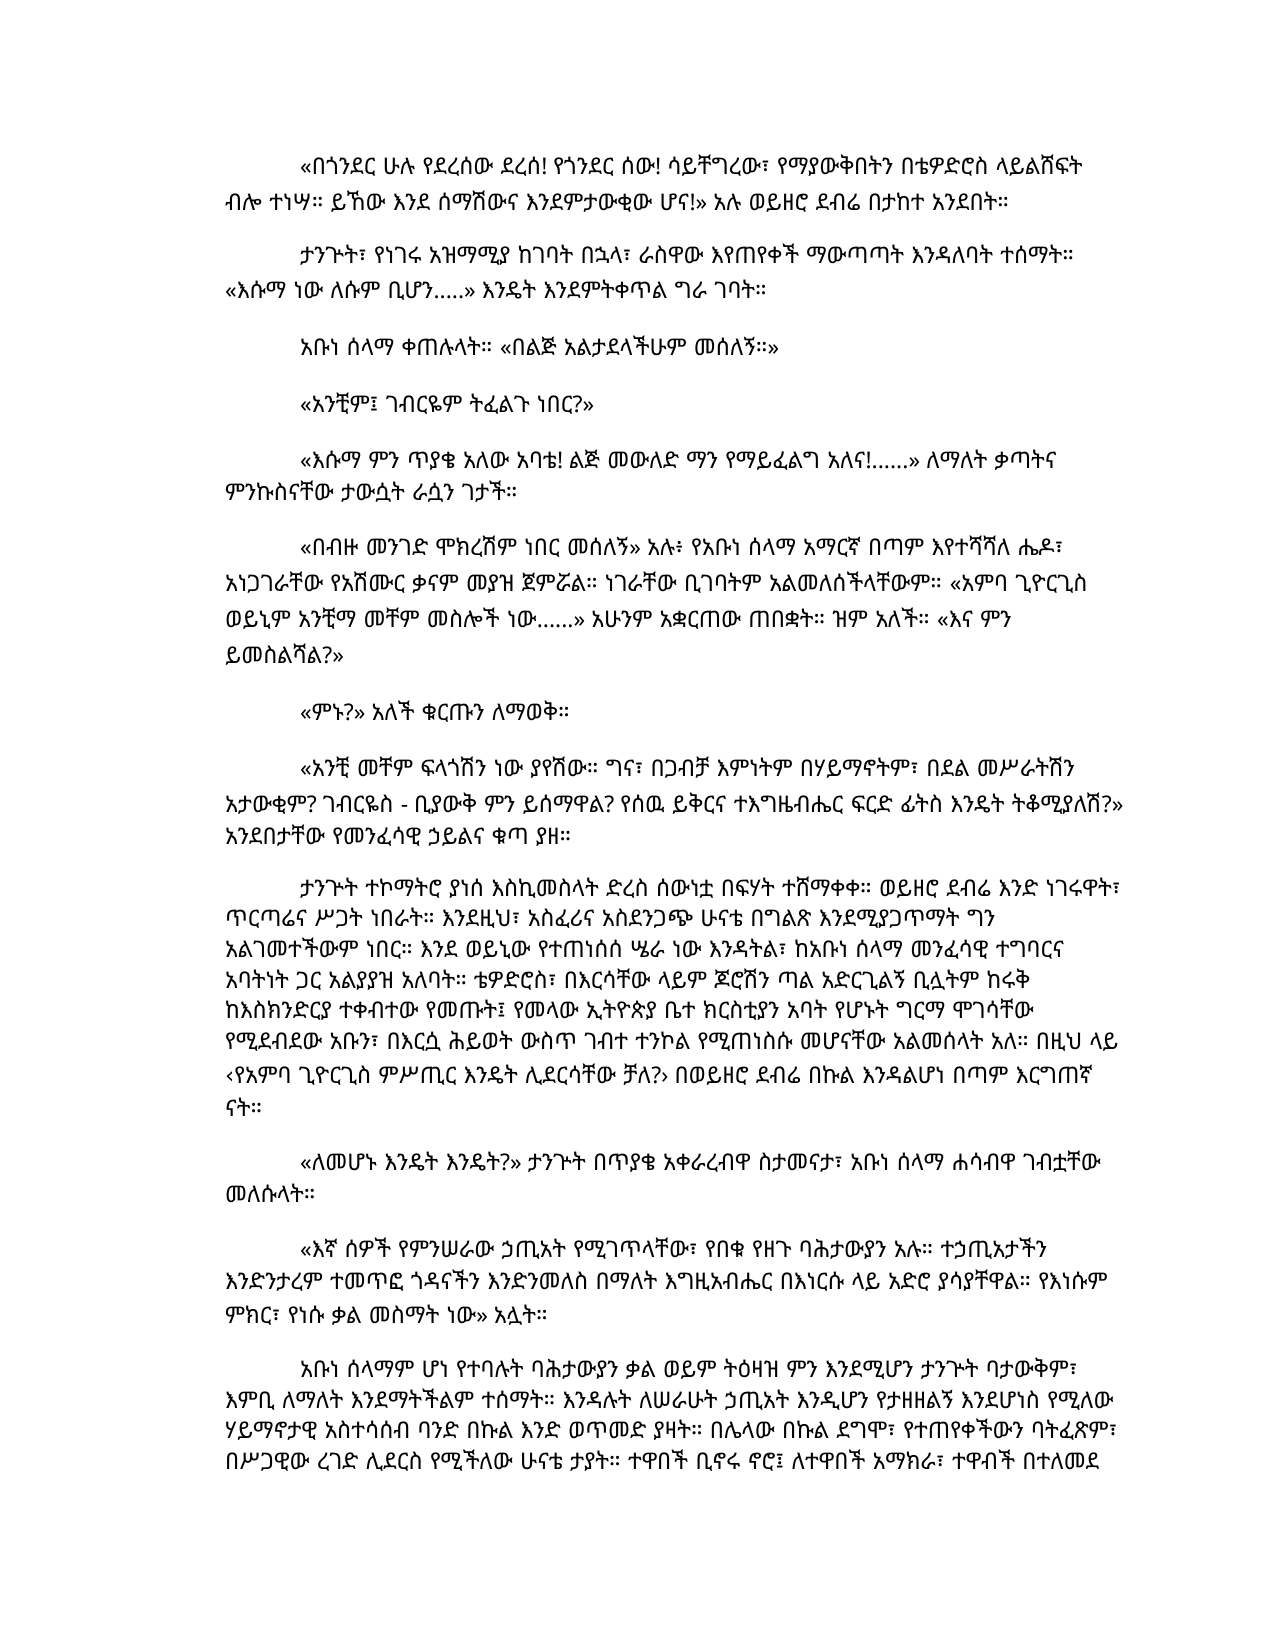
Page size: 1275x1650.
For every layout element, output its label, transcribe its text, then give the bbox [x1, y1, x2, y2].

text «ለመሆኑ እንዴት እንዴት?» ታንጕት በጥያቄ አቀራረብዋ ስታመናታ፣ አቡነ ሰላማ ሐሳብዋ ገብቷቸው መለሱላት። [225, 1146, 1125, 1208]
text «እኛ ሰዎች የምንሠራው ኃጢአት የሚገጥላቸው፣ የበቁ የዘጉ ባሕታውያን አሉ። ተኃጢአታችን እንድንታረም ተመጥፎ ጎዳናችን እንድንመለስ በማለት እግዚአብሔር በእነርሱ ላይ አድሮ ያሳያቸዋል። የእነሱም ምክር፣ የነሱ ቃል መስማት ነው» አሏት። [225, 1233, 1125, 1331]
text ታንጕት፣ የነገሩ አዝማሚያ ከገባት በኋላ፣ ራስዋው እየጠየቀች ማውጣጣት እንዳለባት ተሰማት። «እሱማ ነው ለሱም ቢሆን.....» እንዴት እንደምትቀጥል ግራ ገባት። [225, 243, 1125, 305]
text «በጎንደር ሁሉ የደረሰው ደረሰ! የጎንደር ሰው! ሳይቸግረው፣ የማያውቅበትን በቴዎድሮስ ላይልሸፍት ብሎ ተነሣ። ይኸው እንደ ሰማሽውና እንደምታውቂው ሆና!» አሉ ወይዘሮ ደብሬ በታከተ አንደበት። [225, 150, 1125, 217]
text ታንጕት ተኮማትሮ ያነሰ እስኪመስላት ድረስ ሰውነቷ በፍሃት ተሸማቀቀ። ወይዘሮ ደብሬ እንድ ነገሩዋት፣ ጥርጣሬና ሥጋት ነበራት። እንደዚህ፣ አስፈሪና አስደንጋጭ ሁናቴ በግልጽ እንደሚያጋጥማት ግን አልገመተችውም ነበር። እንደ ወይኒው የተጠነሰሰ ሤራ ነው እንዳትል፣ ከአቡነ ሰላማ መንፈሳዊ ተግባርና አባትነት ጋር አልያያዝ አለባት። ቴዎድሮስ፣ በእርሳቸው ላይም ጆሮሽን ጣል አድርጊልኝ ቢሏትም ከሩቅ ከእስክንድርያ ተቀብተው የመጡት፤ የመላው ኢትዮጵያ ቤተ ክርስቲያን አባት የሆኑት ግርማ ሞገሳቸው የሚደብደው አቡን፣ በእርሷ ሕይወት ውስጥ ገብተ ተንኮል የሚጠነስሱ መሆናቸው አልመሰላት አለ። በዚህ ላይ ‹የአምባ ጊዮርጊስ ምሥጢር እንዴት ሊደርሳቸው ቻለ?› በወይዘሮ ደብሬ በኩል እንዳልሆነ በጣም እርግጠኛ ናት። [225, 875, 1125, 1121]
text «እሱማ ምን ጥያቄ አለው አባቴ! ልጅ መውለድ ማን የማይፈልግ አለና!......» ለማለት ቃጣትና ምንኩስናቸው ታውሷት ራሷን ገታች። [225, 444, 1125, 506]
text «ምኑ?» አለች ቁርጡን ለማወቅ። [225, 696, 1125, 727]
text አቡነ ሰላማ ቀጠሉላት። «በልጅ አልታደላችሁም መሰለኝ።» [225, 331, 1125, 362]
text «አንቺም፤ ገብርዬም ትፈልጉ ነበር?» [225, 388, 1125, 419]
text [225, 1356, 1125, 1475]
text «አንቺ መቸም ፍላጎሽን ነው ያየሽው። ግና፣ በጋብቻ እምነትም በሃይማኖትም፣ በደል መሥራትሽን አታውቂም? ገብርዬስ - ቢያውቅ ምን ይሰማዋል? የሰዉ ይቅርና ተእግዜብሔር ፍርድ ፊትስ እንዴት ትቆሚያለሽ?» አንደበታቸው የመንፈሳዊ ኃይልና ቁጣ ያዘ። [225, 752, 1125, 850]
text «በብዙ መንገድ ሞክረሽም ነበር መሰለኝ» አሉ፥ የአቡነ ሰላማ አማርኛ በጣም እየተሻሻለ ሔዶ፣ አነጋገራቸው የአሽሙር ቃናም መያዝ ጀምሯል። ነገራቸው ቢገባትም አልመለሰችላቸውም። «አምባ ጊዮርጊስ ወይኒም አንቺማ መቸም መስሎች ነው......» አሁንም አቋርጠው ጠበቋት። ዝም አለች። «እና ምን ይመስልሻል?» [225, 531, 1125, 670]
